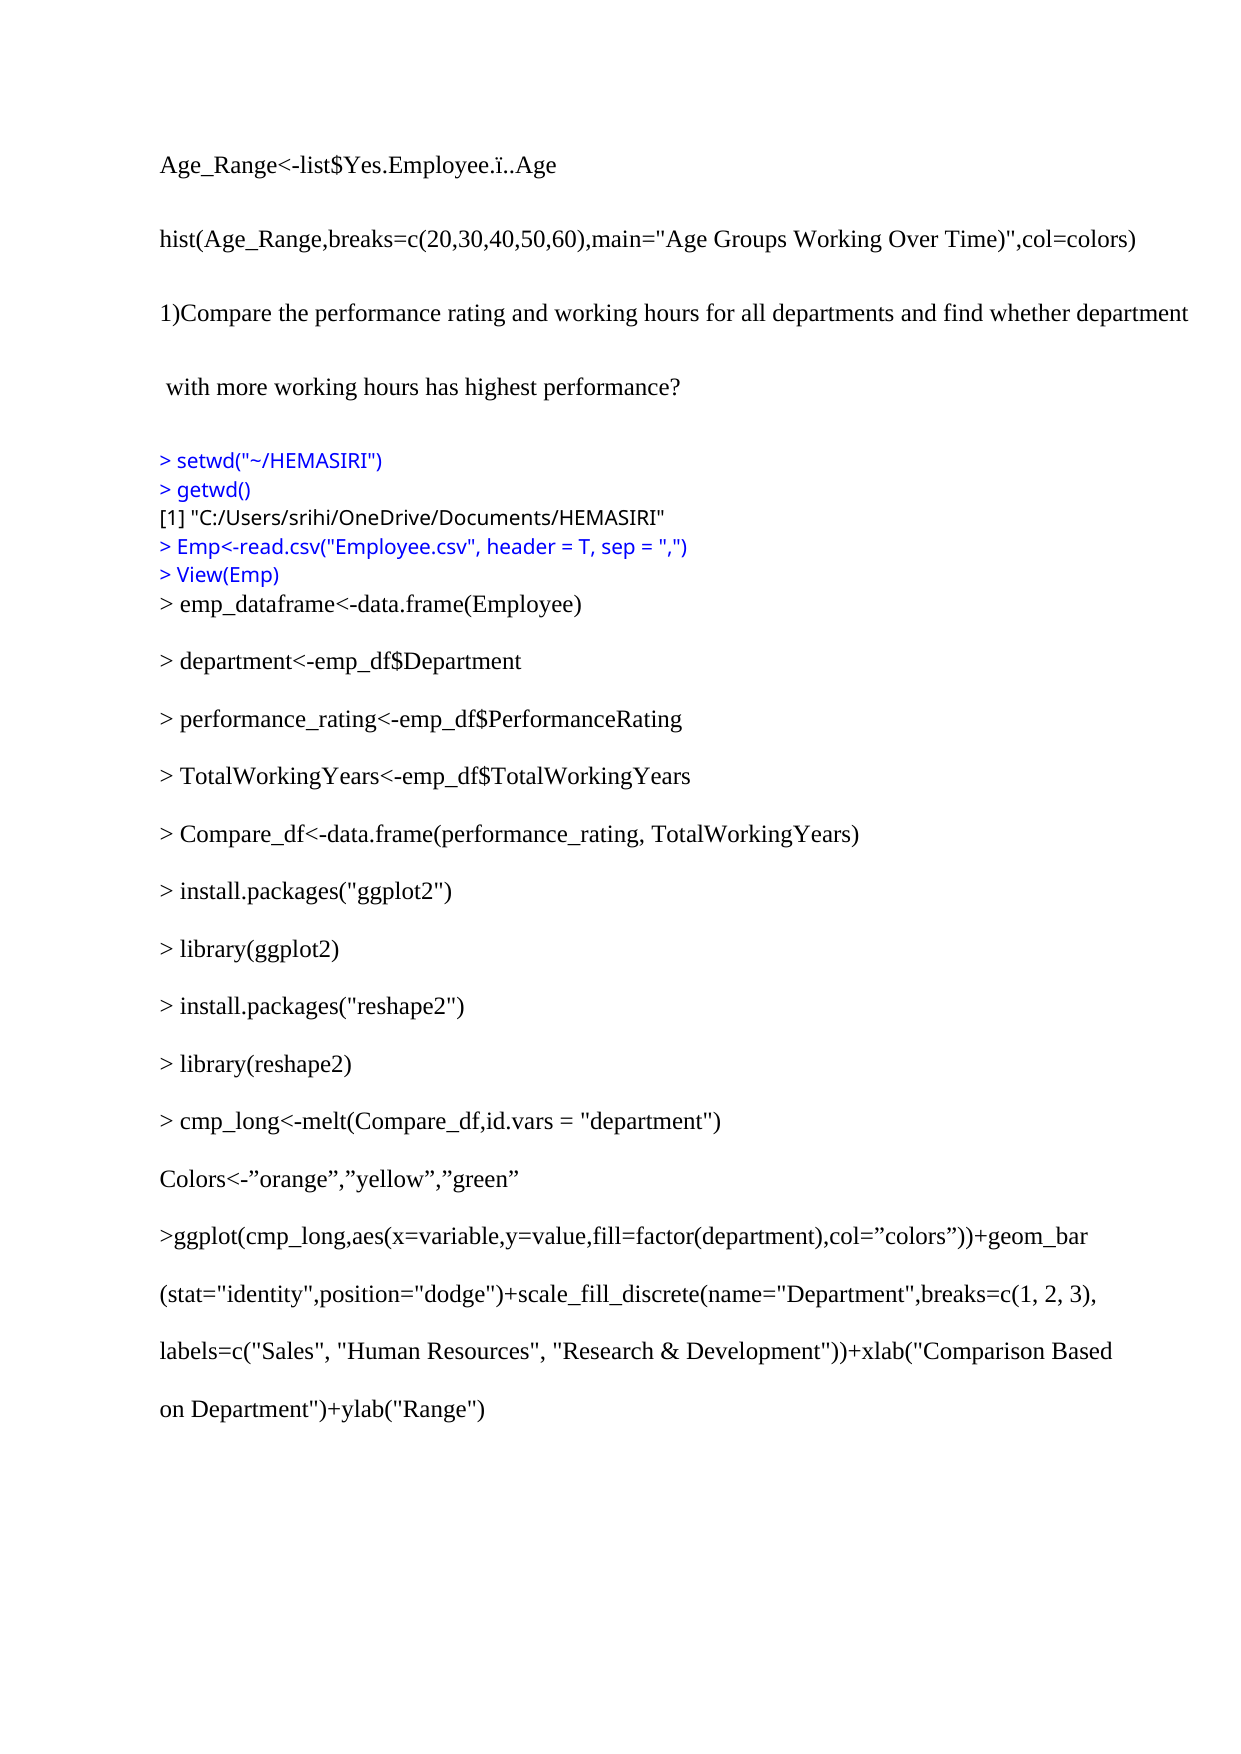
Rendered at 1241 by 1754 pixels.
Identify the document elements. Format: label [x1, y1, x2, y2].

table_header [150, 150, 1240, 1567]
